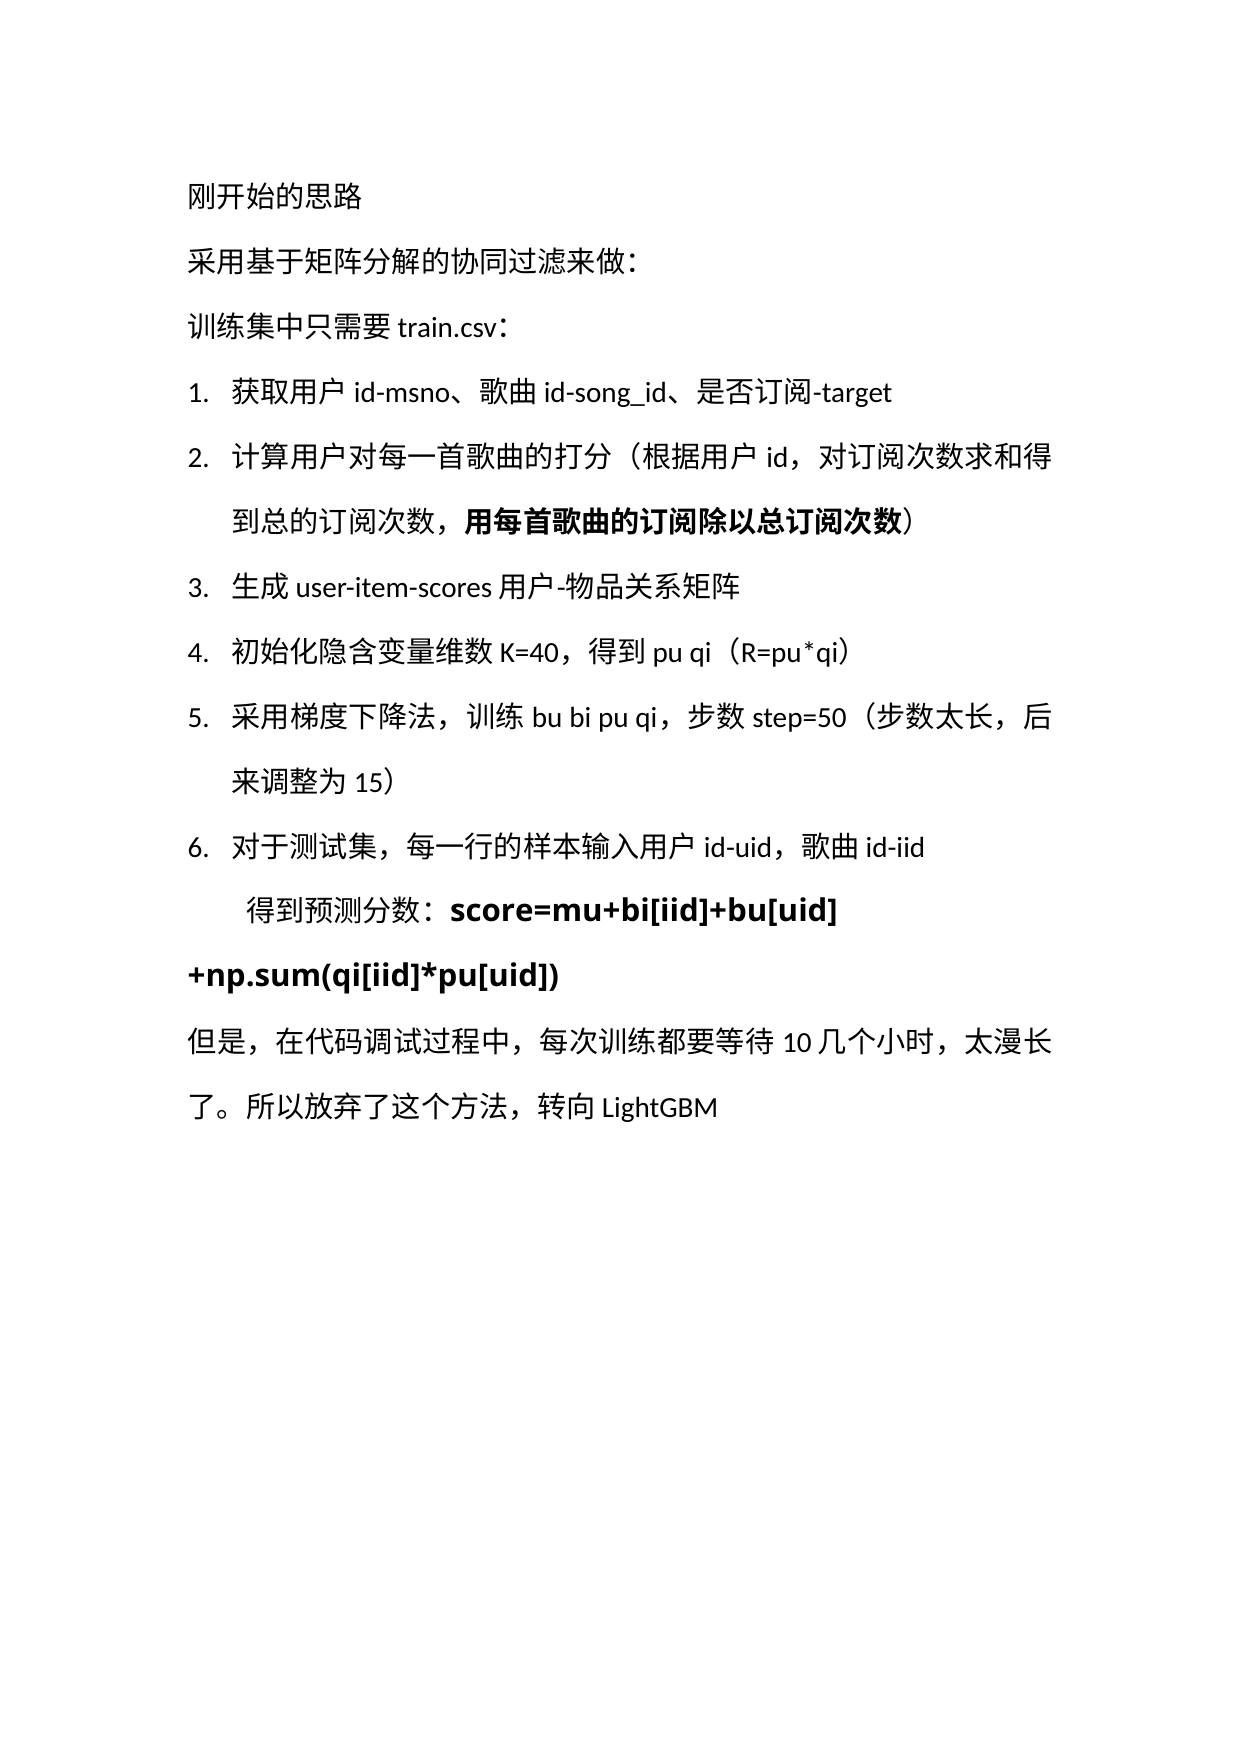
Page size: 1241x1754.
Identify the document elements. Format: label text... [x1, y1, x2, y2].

list 采用梯度下降法，训练bu bi pu qi，步数step=50（步数太长，后来调整为15） [187, 682, 1053, 812]
text 得到预测分数：score=mu+bi[iid]+bu[uid]+np.sum(qi[iid]*pu[uid]) [187, 877, 1053, 1007]
list 计算用户对每一首歌曲的打分（根据用户id，对订阅次数求和得到总的订阅次数，用每首歌曲的订阅除以总订阅次数） [187, 422, 1053, 552]
list 对于测试集，每一行的样本输入用户id-uid，歌曲id-iid [187, 812, 1053, 877]
list 获取用户id-msno、歌曲id-song_id、是否订阅-target [187, 357, 1053, 422]
text 采用基于矩阵分解的协同过滤来做： [187, 227, 1053, 292]
text 但是，在代码调试过程中，每次训练都要等待10几个小时，太漫长了。所以放弃了这个方法，转向LightGBM [187, 1007, 1053, 1137]
text 训练集中只需要train.csv： [187, 292, 1053, 357]
list 生成user-item-scores用户-物品关系矩阵 [187, 552, 1053, 617]
list 初始化隐含变量维数K=40，得到pu qi（R=pu*qi） [187, 617, 1053, 682]
text 刚开始的思路 [187, 162, 1053, 227]
